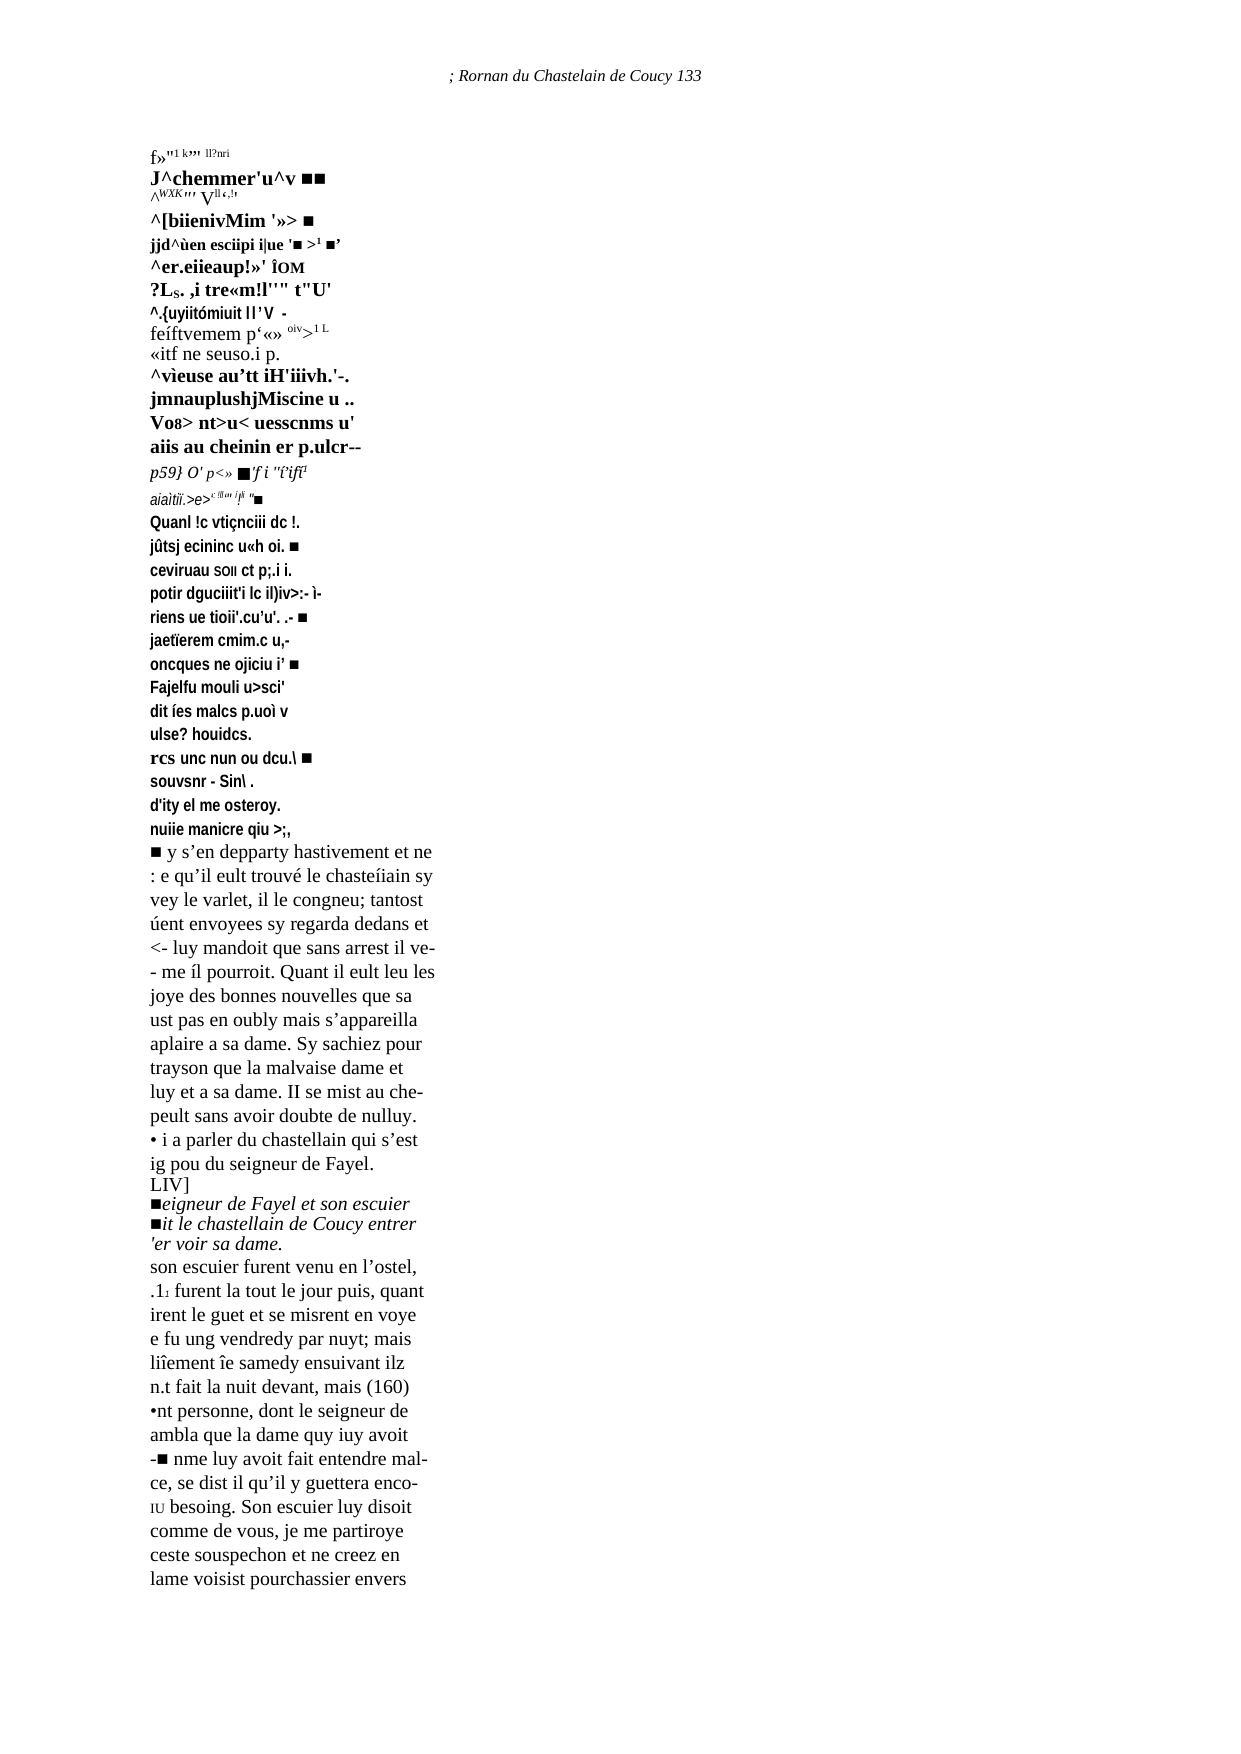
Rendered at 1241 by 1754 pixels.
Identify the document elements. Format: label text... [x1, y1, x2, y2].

text ^WXK"' Vll‘,!' [150, 189, 1090, 209]
text Vo8> nt>u< uesscnms u' aiis au cheinin er p.ulcr-- [150, 410, 1090, 458]
text Quanl !c vtiçnciii dc !. jûtsj ecininc u«h oi. ■ ceviruau soii ct p;.i i. potir dguciiit'i lc il)iv>:- ì- riens ue tioii'.cu’u'. .- ■ jaetïerem cmim.c u,- oncques ne ojiciu i’ ■ Fajelfu mouli u>sci' dit íes malcs p.uoì v ulse? houidcs. rcs unc nun ou dcu.\ ■ souvsnr - Sin\ . d'ity el me osteroy. nuiie manicre qiu >;, [150, 510, 1090, 840]
text ^vìeuse au’tt iH'iiivh.'-. jmnauplushjMiscine u .. [150, 364, 1090, 410]
text LIV] ■eigneur de Fayel et son escuier ■it le chastellain de Coucy entrer 'er voir sa dame. [150, 1175, 1090, 1254]
text • i a parler du chastellain qui s’est ig pou du seigneur de Fayel. [150, 1127, 1090, 1175]
text «itf ne seuso.i p. [150, 344, 1090, 364]
text f»''1 k”' ll?nri [150, 149, 1090, 169]
text ^[biienivMim '»> ■ jjd^ùen esciipi i|ue '■ >1 ■’ ^er.eiieaup!»' îom ?LS. ,i tre«m!l''" t"U' ^.{uyiitómiuit ll’V - [150, 209, 1090, 324]
text J^chemmer'u^v ■■ [150, 169, 1090, 189]
text ■ y s’en depparty hastivement et ne : e qu’il eult trouvé le chasteíiain sy vey le varlet, il le congneu; tantost úent envoyees sy regarda dedans et <- luy mandoit que sans arrest il ve- - me íl pourroit. Quant il eult leu les joye des bonnes nouvelles que sa ust pas en oubly mais s’appareilla aplaire a sa dame. Sy sachiez pour trayson que la malvaise dame et luy et a sa dame. II se mist au che- peult sans avoir doubte de nulluy. [150, 840, 1090, 1127]
text son escuier furent venu en l’ostel, .11 furent la tout le jour puis, quant irent le guet et se misrent en voye e fu ung vendredy par nuyt; mais liîement îe samedy ensuivant ilz n.t fait la nuit devant, mais (160) •nt personne, dont le seigneur de ambla que la dame quy iuy avoit -■ nme luy avoit fait entendre mal- ce, se dist il qu’il y guettera enco- iu besoing. Son escuier luy disoit comme de vous, je me partiroye ceste souspechon et ne creez en lame voisist pourchassier envers [150, 1254, 1090, 1590]
text p59} O' p<» ■'f i ''í’ifí1 aiaìtiï.>e>‘: !ll‘" í!li "■ [150, 458, 1090, 510]
text feíftvemem p‘«» oiv>1 L [150, 324, 1090, 344]
